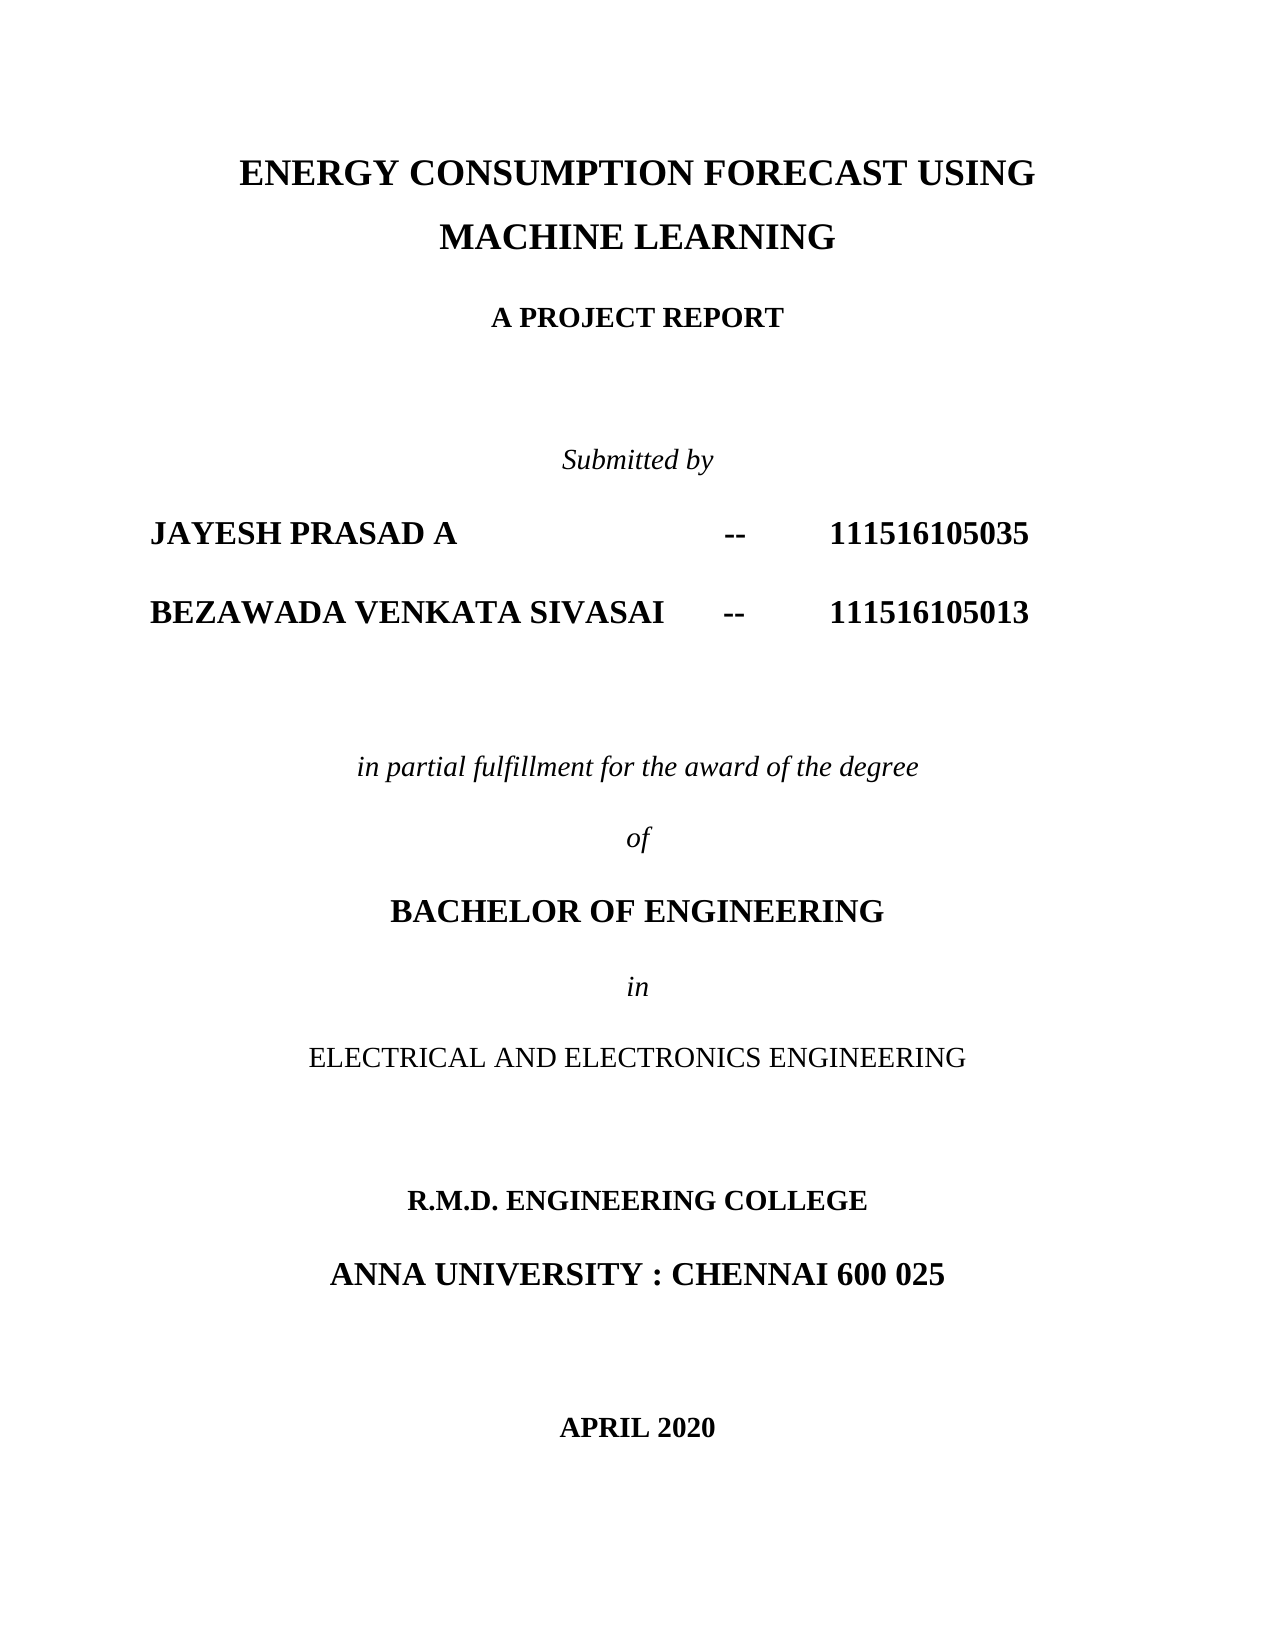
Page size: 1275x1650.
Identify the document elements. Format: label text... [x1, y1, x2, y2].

text in partial fulfillment for the award of the degree [150, 749, 1125, 782]
text in [150, 969, 1125, 1003]
text R.M.D. ENGINEERING COLLEGE [150, 1183, 1125, 1216]
text of [150, 820, 1125, 853]
text BEZAWADA VENKATA SIVASAI -- [150, 592, 814, 630]
text ELECTRICAL AND ELECTRONICS ENGINEERING [150, 1040, 1125, 1074]
text BACHELOR OF ENGINEERING [150, 891, 1125, 929]
text Submitted by [150, 442, 1125, 476]
text A PROJECT REPORT [150, 300, 1125, 334]
text JAYESH PRASAD A -- [150, 514, 814, 552]
text APRIL 2020 [150, 1411, 1125, 1444]
text ANNA UNIVERSITY : CHENNAI 600 025 [150, 1254, 1125, 1292]
text ENERGY CONSUMPTION FORECAST USING MACHINE LEARNING [150, 150, 1125, 258]
